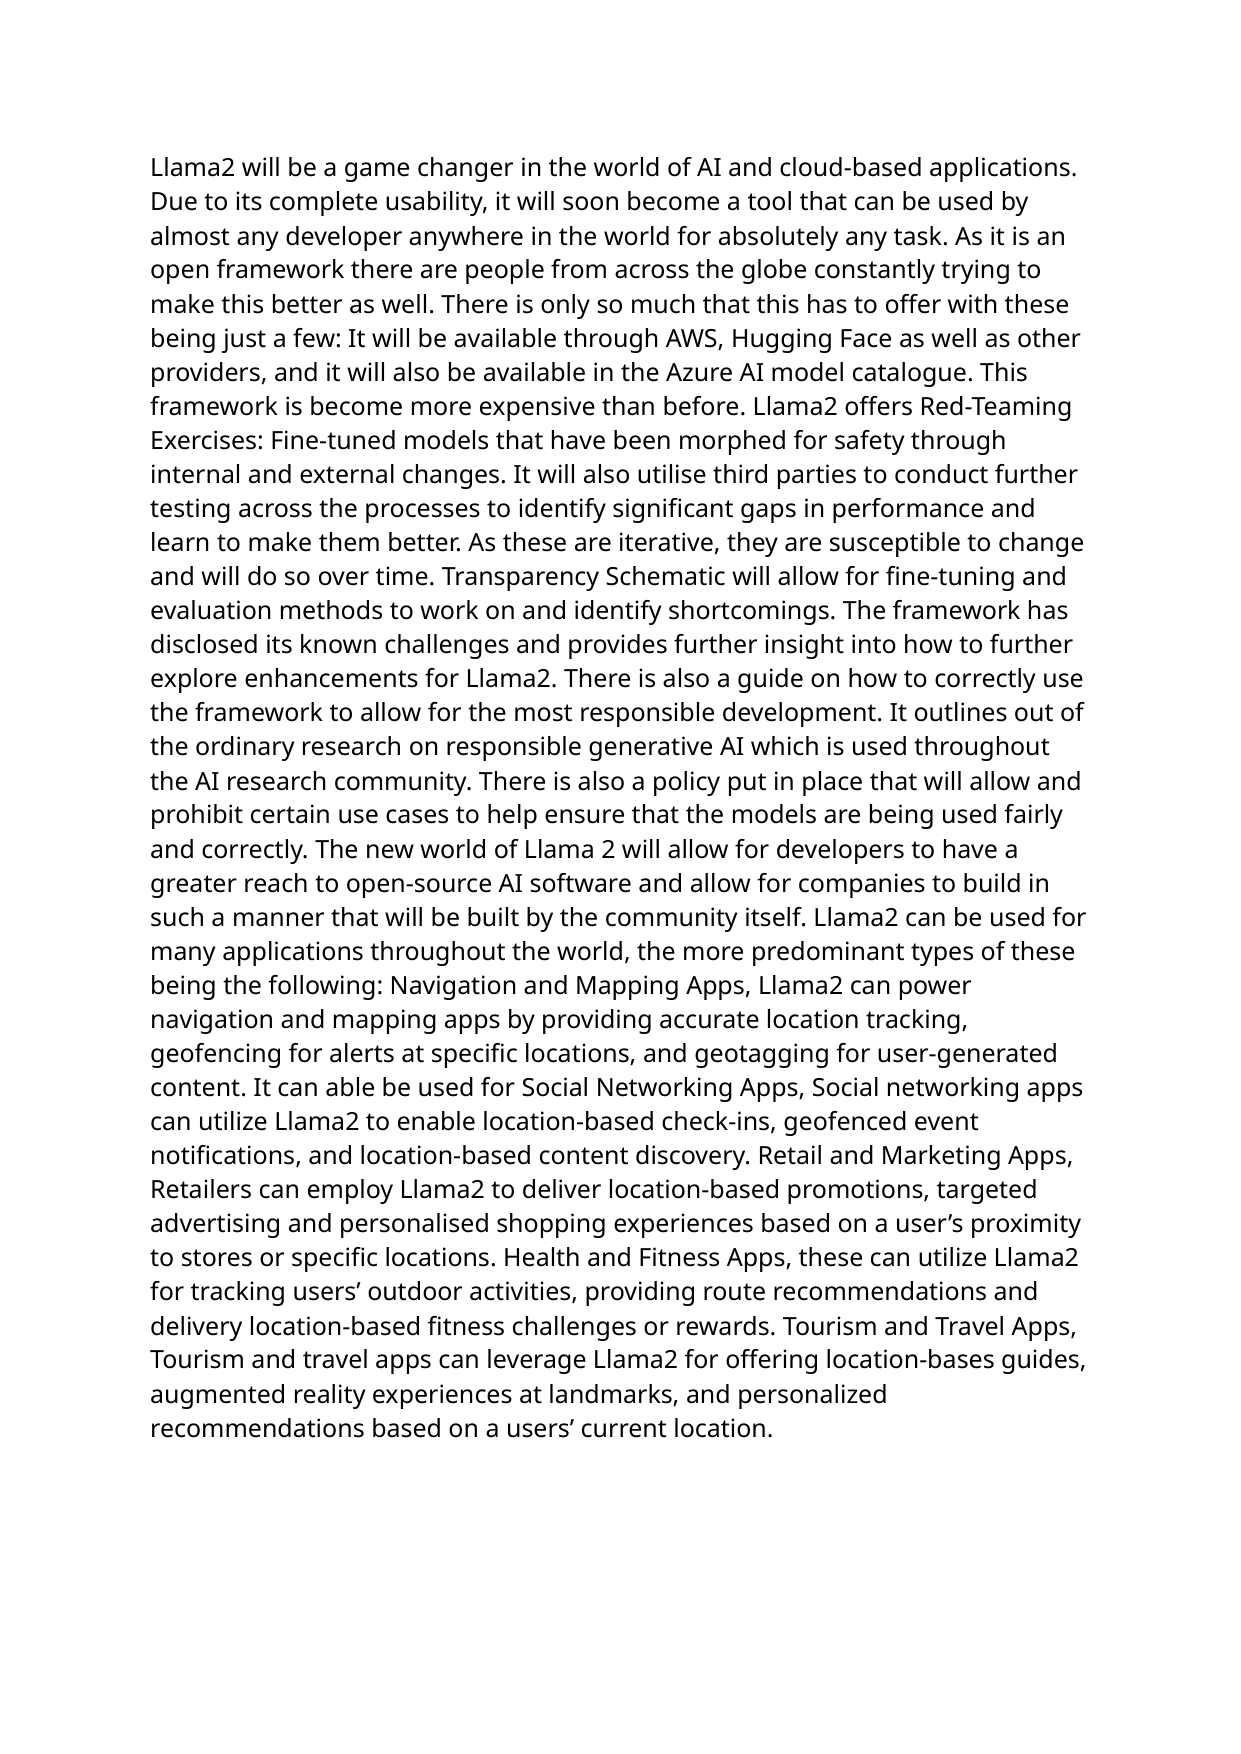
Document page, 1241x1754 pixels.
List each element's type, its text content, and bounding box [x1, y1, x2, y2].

text Llama2 will be a game changer in the world of AI and cloud-based applications. Due to its complete usability, it will soon become a tool that can be used by almost any developer anywhere in the world for absolutely any task. As it is an open framework there are people from across the globe constantly trying to make this better as well. There is only so much that this has to offer with these being just a few: It will be available through AWS, Hugging Face as well as other providers, and it will also be available in the Azure AI model catalogue. This framework is become more expensive than before. Llama2 offers Red-Teaming Exercises: Fine-tuned models that have been morphed for safety through internal and external changes. It will also utilise third parties to conduct further testing across the processes to identify significant gaps in performance and learn to make them better. As these are iterative, they are susceptible to change and will do so over time. Transparency Schematic will allow for fine-tuning and evaluation methods to work on and identify shortcomings. The framework has disclosed its known challenges and provides further insight into how to further explore enhancements for Llama2. There is also a guide on how to correctly use the framework to allow for the most responsible development. It outlines out of the ordinary research on responsible generative AI which is used throughout the AI research community. There is also a policy put in place that will allow and prohibit certain use cases to help ensure that the models are being used fairly and correctly. The new world of Llama 2 will allow for developers to have a greater reach to open-source AI software and allow for companies to build in such a manner that will be built by the community itself. Llama2 can be used for many applications throughout the world, the more predominant types of these being the following: Navigation and Mapping Apps, Llama2 can power navigation and mapping apps by providing accurate location tracking, geofencing for alerts at specific locations, and geotagging for user-generated content. It can able be used for Social Networking Apps, Social networking apps can utilize Llama2 to enable location-based check-ins, geofenced event notifications, and location-based content discovery. Retail and Marketing Apps, Retailers can employ Llama2 to deliver location-based promotions, targeted advertising and personalised shopping experiences based on a user’s proximity to stores or specific locations. Health and Fitness Apps, these can utilize Llama2 for tracking users’ outdoor activities, providing route recommendations and delivery location-based fitness challenges or rewards. Tourism and Travel Apps, Tourism and travel apps can leverage Llama2 for offering location-bases guides, augmented reality experiences at landmarks, and personalized recommendations based on a users’ current location. [150, 150, 1090, 1444]
